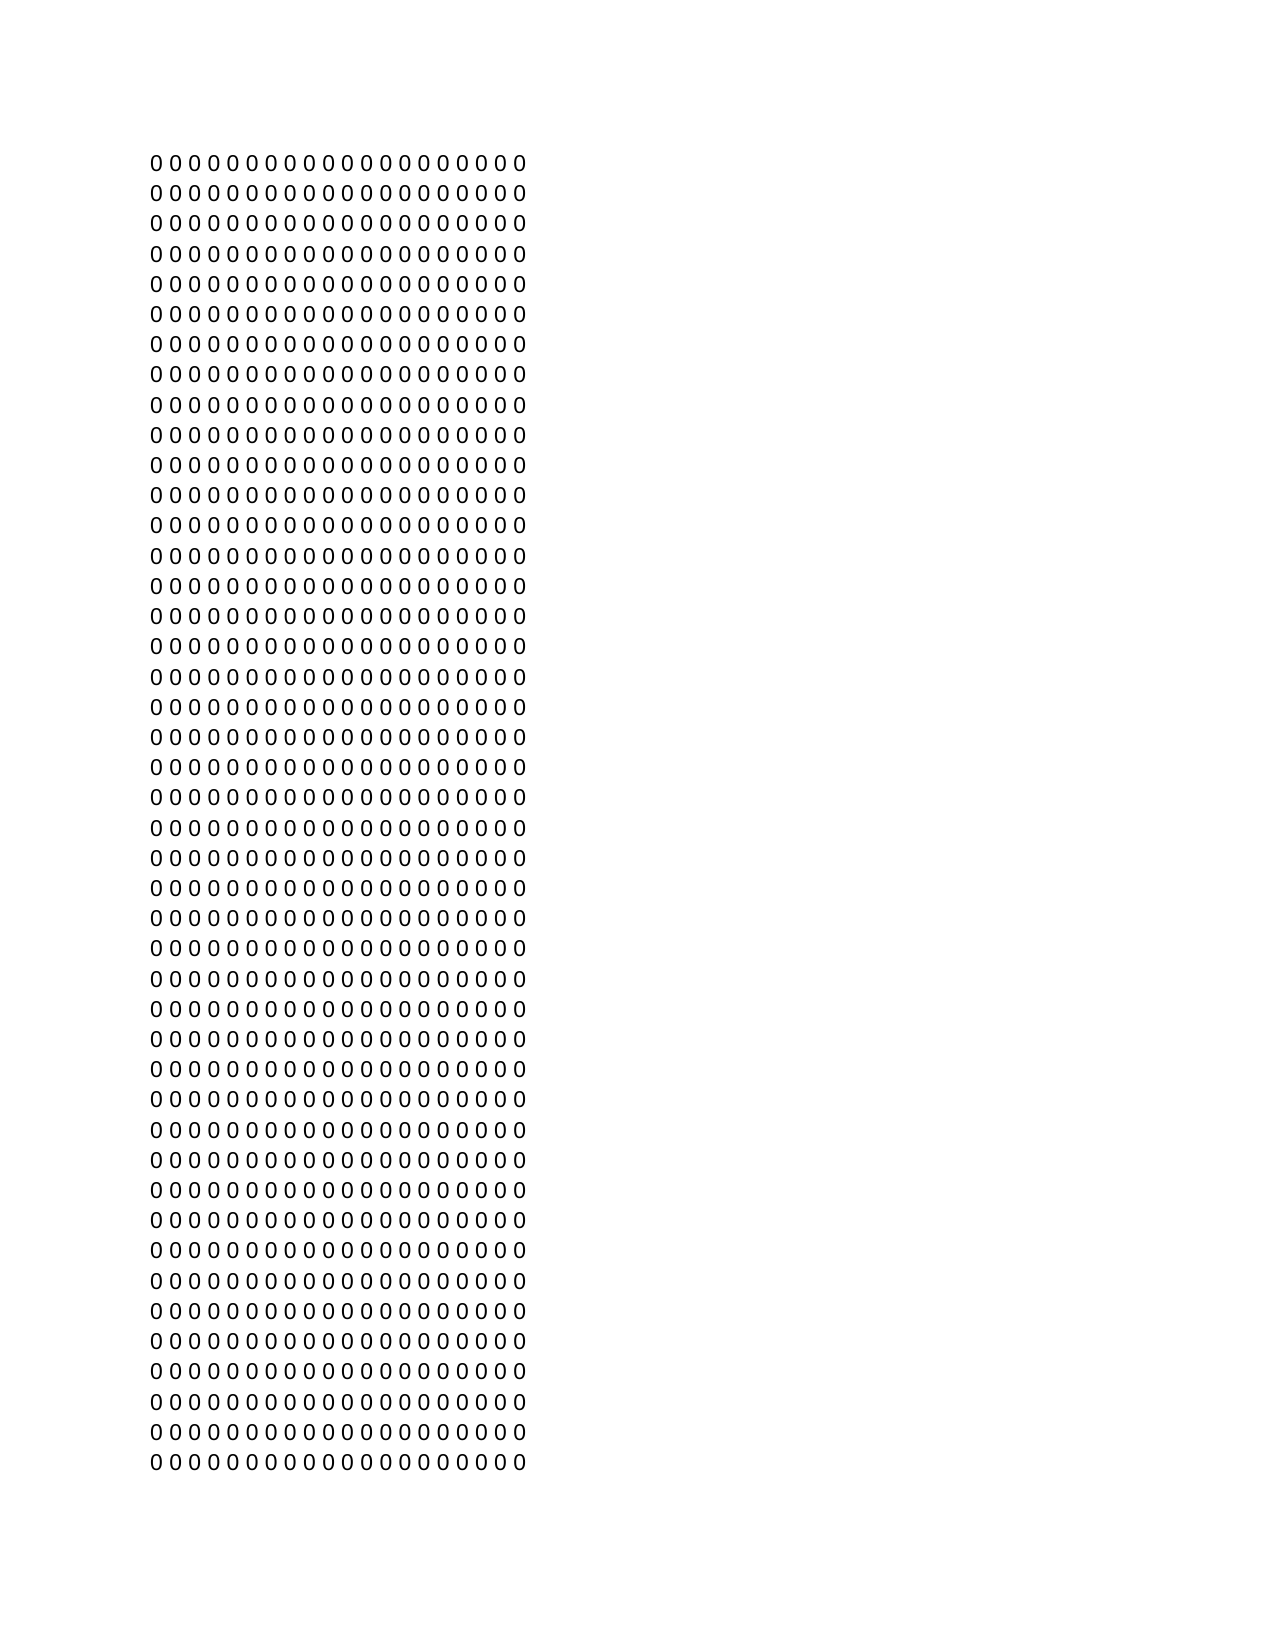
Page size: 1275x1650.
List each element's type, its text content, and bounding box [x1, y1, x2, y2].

text 0 0 0 0 0 0 0 0 0 0 0 0 0 0 0 0 0 0 0 0 [150, 814, 1125, 841]
text 0 0 0 0 0 0 0 0 0 0 0 0 0 0 0 0 0 0 0 0 [150, 180, 1125, 207]
text 0 0 0 0 0 0 0 0 0 0 0 0 0 0 0 0 0 0 0 0 [150, 241, 1125, 267]
text 0 0 0 0 0 0 0 0 0 0 0 0 0 0 0 0 0 0 0 0 [150, 361, 1125, 388]
text 0 0 0 0 0 0 0 0 0 0 0 0 0 0 0 0 0 0 0 0 [150, 210, 1125, 237]
text 0 0 0 0 0 0 0 0 0 0 0 0 0 0 0 0 0 0 0 0 [150, 331, 1125, 358]
text 0 0 0 0 0 0 0 0 0 0 0 0 0 0 0 0 0 0 0 0 [150, 1419, 1125, 1445]
text 0 0 0 0 0 0 0 0 0 0 0 0 0 0 0 0 0 0 0 0 [150, 392, 1125, 418]
text 0 0 0 0 0 0 0 0 0 0 0 0 0 0 0 0 0 0 0 0 [150, 1117, 1125, 1143]
text 0 0 0 0 0 0 0 0 0 0 0 0 0 0 0 0 0 0 0 0 [150, 1298, 1125, 1324]
text 0 0 0 0 0 0 0 0 0 0 0 0 0 0 0 0 0 0 0 0 [150, 1358, 1125, 1385]
text 0 0 0 0 0 0 0 0 0 0 0 0 0 0 0 0 0 0 0 0 [150, 996, 1125, 1022]
text 0 0 0 0 0 0 0 0 0 0 0 0 0 0 0 0 0 0 0 0 [150, 452, 1125, 478]
text 0 0 0 0 0 0 0 0 0 0 0 0 0 0 0 0 0 0 0 0 [150, 603, 1125, 629]
text 0 0 0 0 0 0 0 0 0 0 0 0 0 0 0 0 0 0 0 0 [150, 663, 1125, 690]
text 0 0 0 0 0 0 0 0 0 0 0 0 0 0 0 0 0 0 0 0 [150, 271, 1125, 297]
text 0 0 0 0 0 0 0 0 0 0 0 0 0 0 0 0 0 0 0 0 [150, 1268, 1125, 1294]
text 0 0 0 0 0 0 0 0 0 0 0 0 0 0 0 0 0 0 0 0 [150, 573, 1125, 599]
text 0 0 0 0 0 0 0 0 0 0 0 0 0 0 0 0 0 0 0 0 [150, 1026, 1125, 1052]
text 0 0 0 0 0 0 0 0 0 0 0 0 0 0 0 0 0 0 0 0 [150, 905, 1125, 932]
text 0 0 0 0 0 0 0 0 0 0 0 0 0 0 0 0 0 0 0 0 [150, 694, 1125, 720]
text 0 0 0 0 0 0 0 0 0 0 0 0 0 0 0 0 0 0 0 0 [150, 1086, 1125, 1113]
text 0 0 0 0 0 0 0 0 0 0 0 0 0 0 0 0 0 0 0 0 [150, 543, 1125, 569]
text 0 0 0 0 0 0 0 0 0 0 0 0 0 0 0 0 0 0 0 0 [150, 633, 1125, 660]
text 0 0 0 0 0 0 0 0 0 0 0 0 0 0 0 0 0 0 0 0 [150, 754, 1125, 781]
text 0 0 0 0 0 0 0 0 0 0 0 0 0 0 0 0 0 0 0 0 [150, 422, 1125, 448]
text 0 0 0 0 0 0 0 0 0 0 0 0 0 0 0 0 0 0 0 0 [150, 1177, 1125, 1203]
text 0 0 0 0 0 0 0 0 0 0 0 0 0 0 0 0 0 0 0 0 [150, 482, 1125, 509]
text 0 0 0 0 0 0 0 0 0 0 0 0 0 0 0 0 0 0 0 0 [150, 1328, 1125, 1354]
text 0 0 0 0 0 0 0 0 0 0 0 0 0 0 0 0 0 0 0 0 [150, 935, 1125, 962]
text 0 0 0 0 0 0 0 0 0 0 0 0 0 0 0 0 0 0 0 0 [150, 301, 1125, 327]
text 0 0 0 0 0 0 0 0 0 0 0 0 0 0 0 0 0 0 0 0 [150, 512, 1125, 539]
text 0 0 0 0 0 0 0 0 0 0 0 0 0 0 0 0 0 0 0 0 [150, 784, 1125, 811]
text 0 0 0 0 0 0 0 0 0 0 0 0 0 0 0 0 0 0 0 0 [150, 1388, 1125, 1415]
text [150, 1449, 1125, 1475]
text 0 0 0 0 0 0 0 0 0 0 0 0 0 0 0 0 0 0 0 0 [150, 966, 1125, 992]
text 0 0 0 0 0 0 0 0 0 0 0 0 0 0 0 0 0 0 0 0 [150, 1237, 1125, 1264]
text 0 0 0 0 0 0 0 0 0 0 0 0 0 0 0 0 0 0 0 0 [150, 845, 1125, 871]
text 0 0 0 0 0 0 0 0 0 0 0 0 0 0 0 0 0 0 0 0 [150, 724, 1125, 750]
text 0 0 0 0 0 0 0 0 0 0 0 0 0 0 0 0 0 0 0 0 [150, 1207, 1125, 1234]
text 0 0 0 0 0 0 0 0 0 0 0 0 0 0 0 0 0 0 0 0 [150, 1147, 1125, 1173]
text 0 0 0 0 0 0 0 0 0 0 0 0 0 0 0 0 0 0 0 0 [150, 875, 1125, 901]
text 0 0 0 0 0 0 0 0 0 0 0 0 0 0 0 0 0 0 0 0 [150, 150, 1125, 176]
text 0 0 0 0 0 0 0 0 0 0 0 0 0 0 0 0 0 0 0 0 [150, 1056, 1125, 1083]
